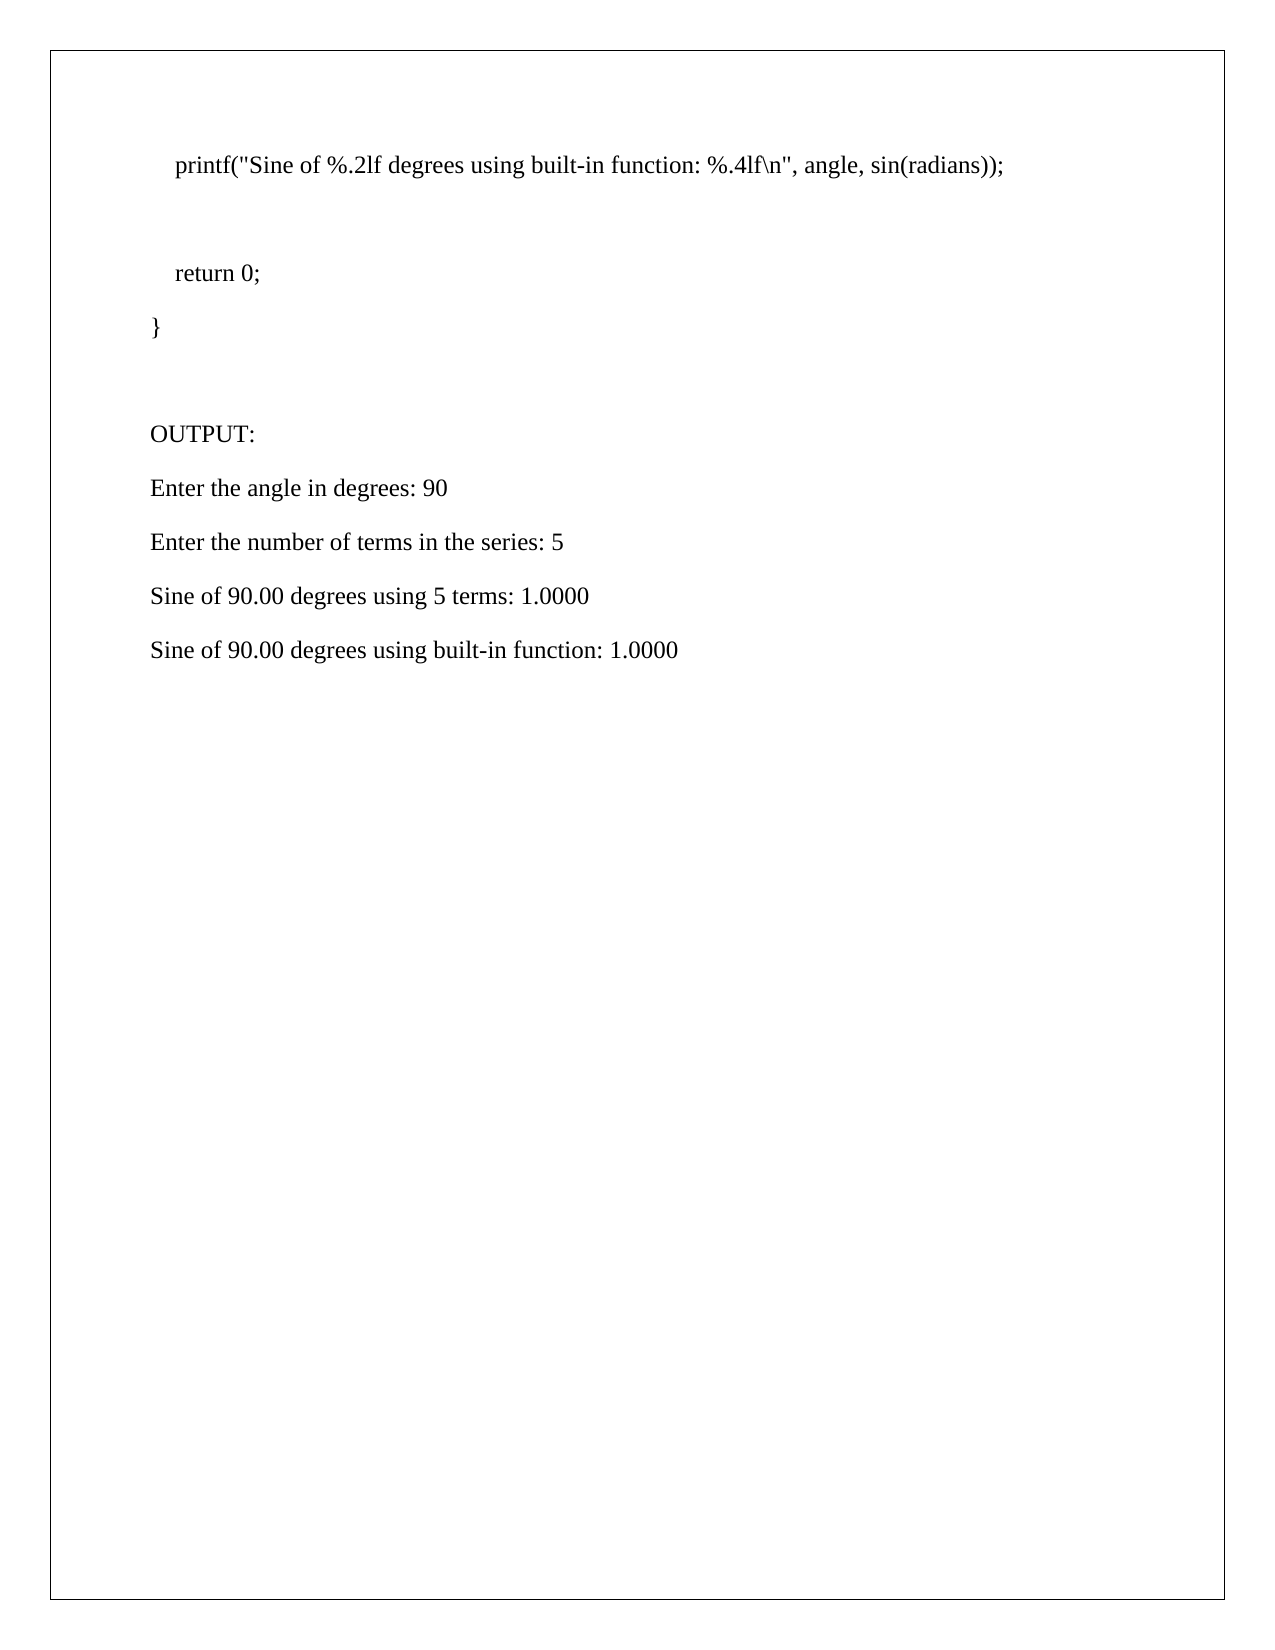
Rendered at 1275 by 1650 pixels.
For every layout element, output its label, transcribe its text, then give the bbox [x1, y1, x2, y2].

text Enter the angle in degrees: 90 [150, 473, 1125, 502]
text Enter the number of terms in the series: 5 [150, 527, 1125, 556]
text Sine of 90.00 degrees using built-in function: 1.0000 [150, 635, 1125, 663]
text printf("Sine of %.2lf degrees using built-in function: %.4lf\n", angle, sin(radians)); [150, 150, 1125, 179]
text Sine of 90.00 degrees using 5 terms: 1.0000 [150, 581, 1125, 609]
text return 0; [150, 258, 1125, 286]
text } [150, 312, 1125, 340]
text OUTPUT: [150, 419, 1125, 448]
